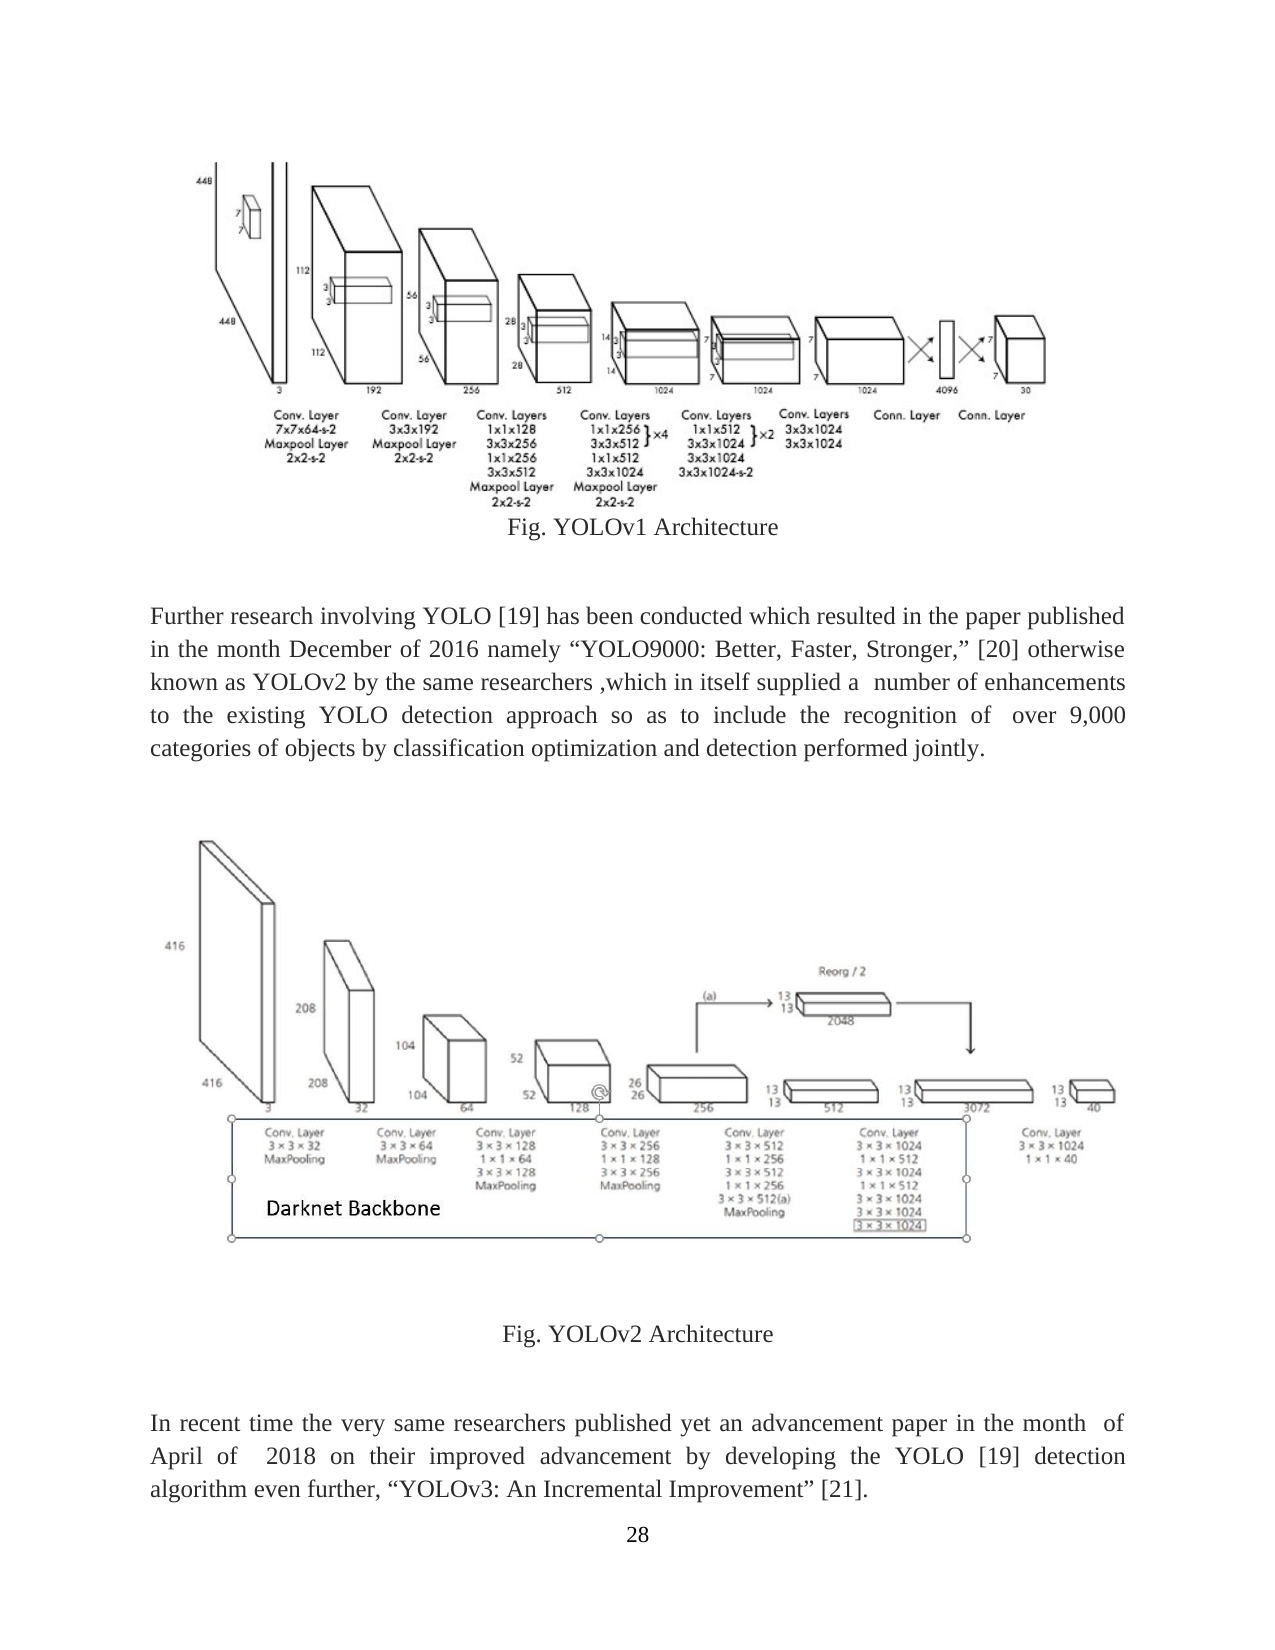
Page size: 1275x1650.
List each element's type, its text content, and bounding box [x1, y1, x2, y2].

text Fig. YOLOv2 Architecture [246, 1319, 1030, 1347]
picture [195, 161, 1046, 508]
picture [162, 837, 1120, 1244]
text In recent time the very same researchers published yet an advancement paper in the month of April of 2018 on their improved advancement by developing the YOLO [19] detection algorithm even further, “YOLOv3: An Incremental Improvement” [21]. [150, 1408, 1126, 1503]
text Further research involving YOLO [19] has been conducted which resulted in the paper published in the month December of 2016 namely “YOLO9000: Better, Faster, Stronger,” [20] otherwise known as YOLOv2 by the same researchers ,which in itself supplied a .number of enhancements to the existing YOLO detection approach so as to include the recognition of .over 9,000 categories of objects by classification optimization and detection performed jointly. [150, 601, 1126, 762]
